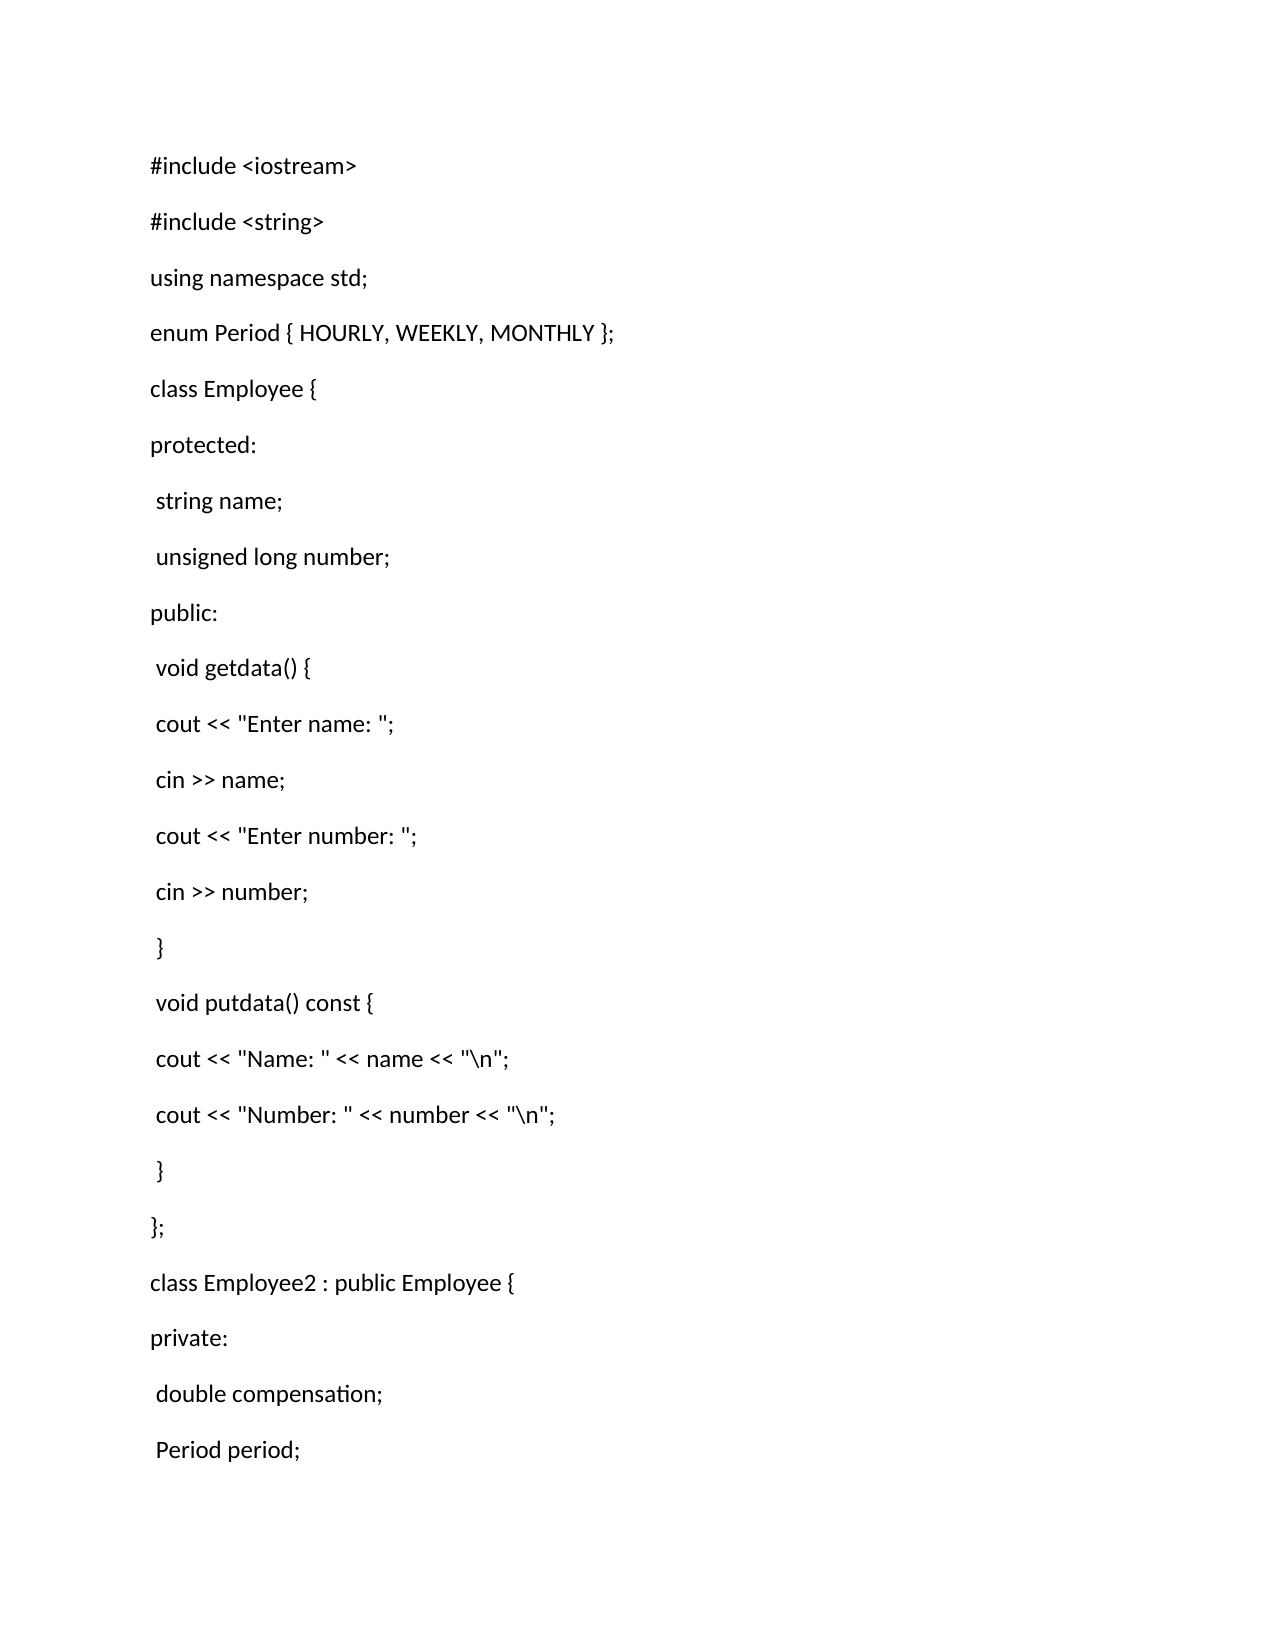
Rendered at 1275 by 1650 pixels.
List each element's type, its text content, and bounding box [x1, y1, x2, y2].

text class Employee { [150, 373, 1125, 404]
text cin >> name; [150, 764, 1125, 795]
text cout << "Enter name: "; [150, 708, 1125, 739]
text cout << "Enter number: "; [150, 820, 1125, 851]
text #include <iostream> [150, 150, 1125, 181]
text Period period; [150, 1434, 1125, 1465]
text unsigned long number; [150, 541, 1125, 571]
text double compensation; [150, 1378, 1125, 1409]
text } [150, 1155, 1125, 1186]
text cout << "Number: " << number << "\n"; [150, 1099, 1125, 1130]
text class Employee2 : public Employee { [150, 1267, 1125, 1297]
text cin >> number; [150, 876, 1125, 906]
text enum Period { HOURLY, WEEKLY, MONTHLY }; [150, 317, 1125, 348]
text cout << "Name: " << name << "\n"; [150, 1043, 1125, 1074]
text private: [150, 1322, 1125, 1353]
text void putdata() const { [150, 987, 1125, 1018]
text } [150, 932, 1125, 962]
text string name; [150, 485, 1125, 516]
text }; [150, 1211, 1125, 1241]
text #include <string> [150, 206, 1125, 236]
text public: [150, 597, 1125, 627]
text protected: [150, 429, 1125, 460]
text using namespace std; [150, 262, 1125, 292]
text void getdata() { [150, 652, 1125, 683]
